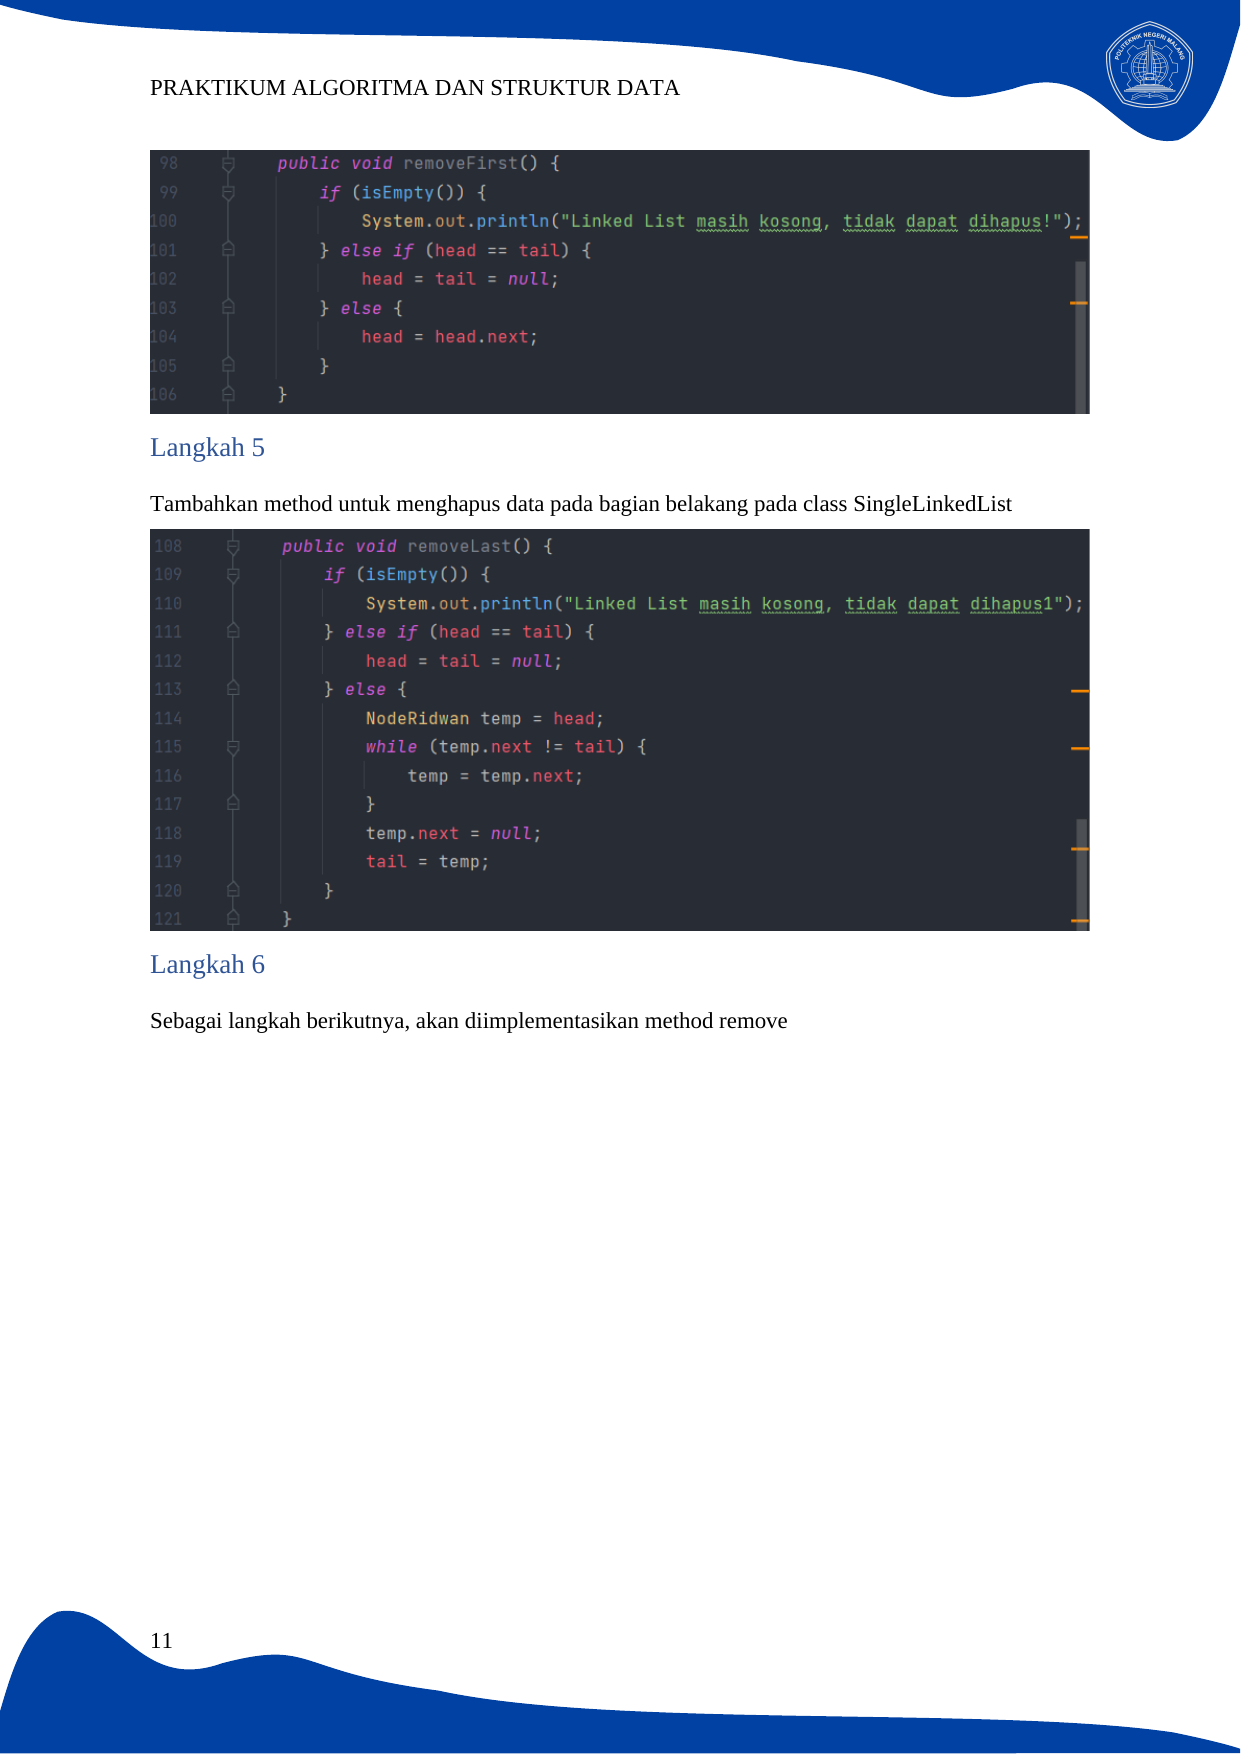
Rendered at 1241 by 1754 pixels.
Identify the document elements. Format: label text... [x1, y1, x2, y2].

text Tambahkan method untuk menghapus data pada bagian belakang pada class SingleLinkedList [150, 490, 1090, 516]
subtitle Langkah 5 [150, 431, 1090, 462]
subtitle Langkah 6 [150, 948, 1090, 979]
text Sebagai langkah berikutnya, akan diimplementasikan method remove [150, 1007, 1090, 1033]
picture [150, 529, 1090, 931]
picture [150, 150, 1090, 414]
